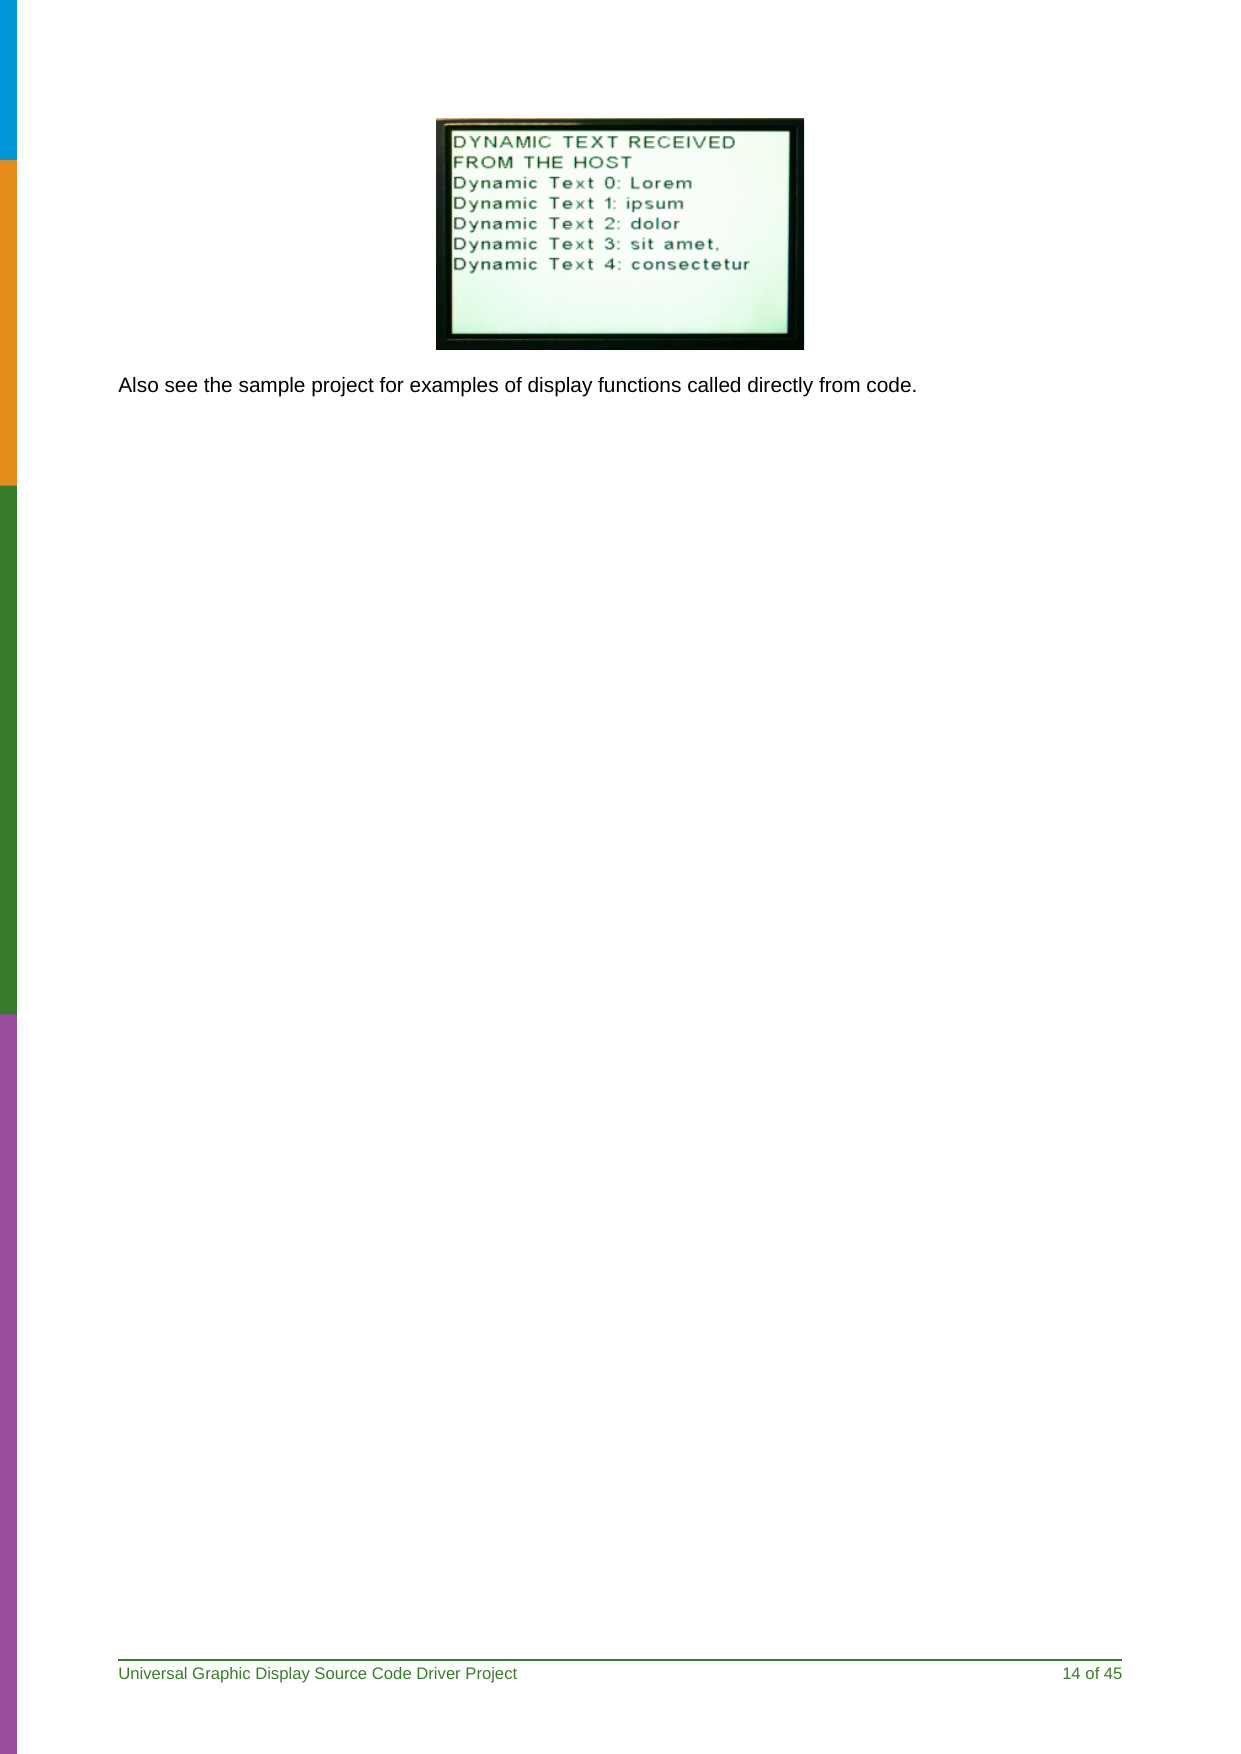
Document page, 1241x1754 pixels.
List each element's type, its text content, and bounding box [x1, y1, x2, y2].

picture [0, 161, 17, 1754]
text Also see the sample project for examples of display functions called directly from code. [118, 373, 1122, 397]
picture [436, 118, 805, 350]
